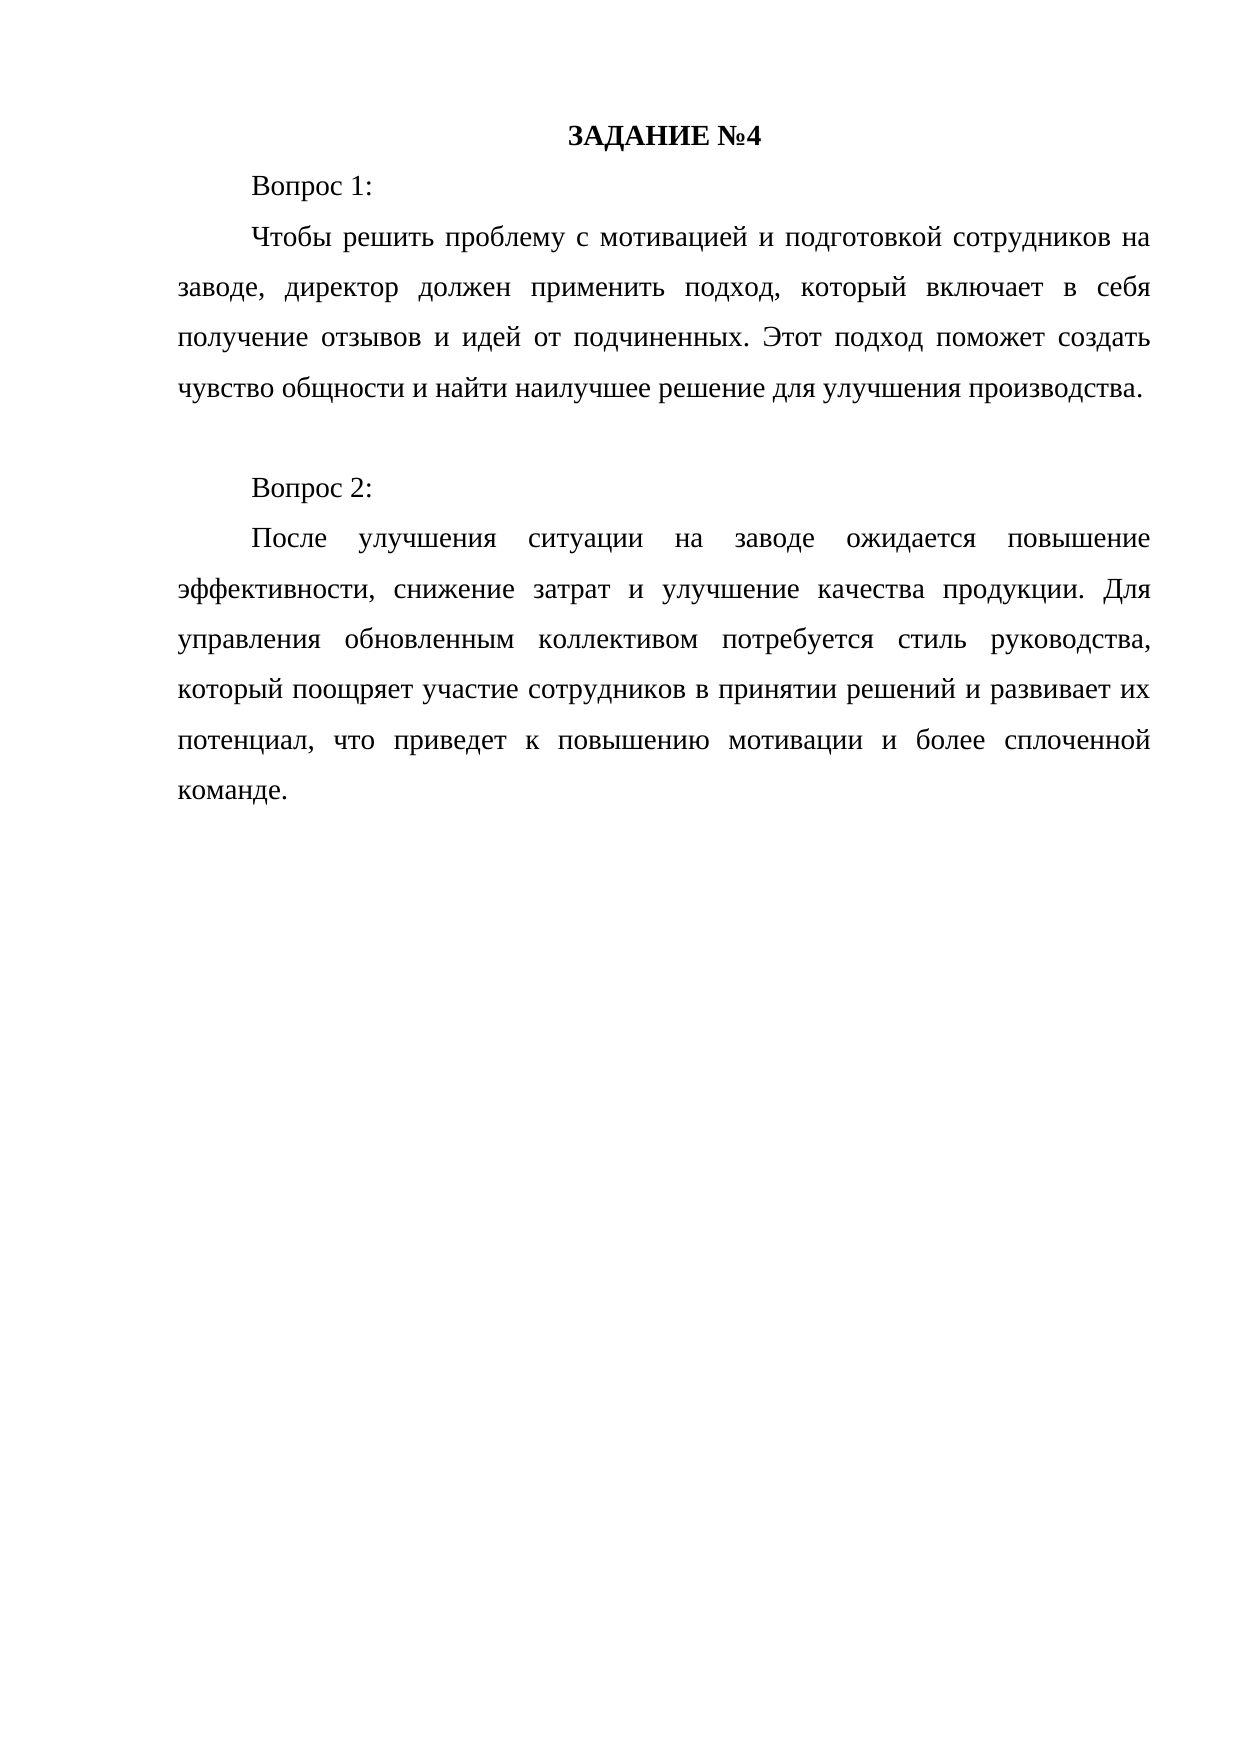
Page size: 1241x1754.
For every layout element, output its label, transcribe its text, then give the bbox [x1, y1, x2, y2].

text Чтобы решить проблему с мотивацией и подготовкой сотрудников на заводе, директор должен применить подход, который включает в себя получение отзывов и идей от подчиненных. Этот подход поможет создать чувство общности и найти наилучшее решение для улучшения производства. [177, 219, 1152, 403]
text Вопрос 1: [177, 168, 1152, 202]
subtitle ЗАДАНИЕ №4 [177, 118, 1152, 152]
text Вопрос 2: [177, 470, 1152, 504]
text После улучшения ситуации на заводе ожидается повышение эффективности, снижение затрат и улучшение качества продукции. Для управления обновленным коллективом потребуется стиль руководства, который поощряет участие сотрудников в принятии решений и развивает их потенциал, что приведет к повышению мотивации и более сплоченной команде. [177, 521, 1152, 806]
